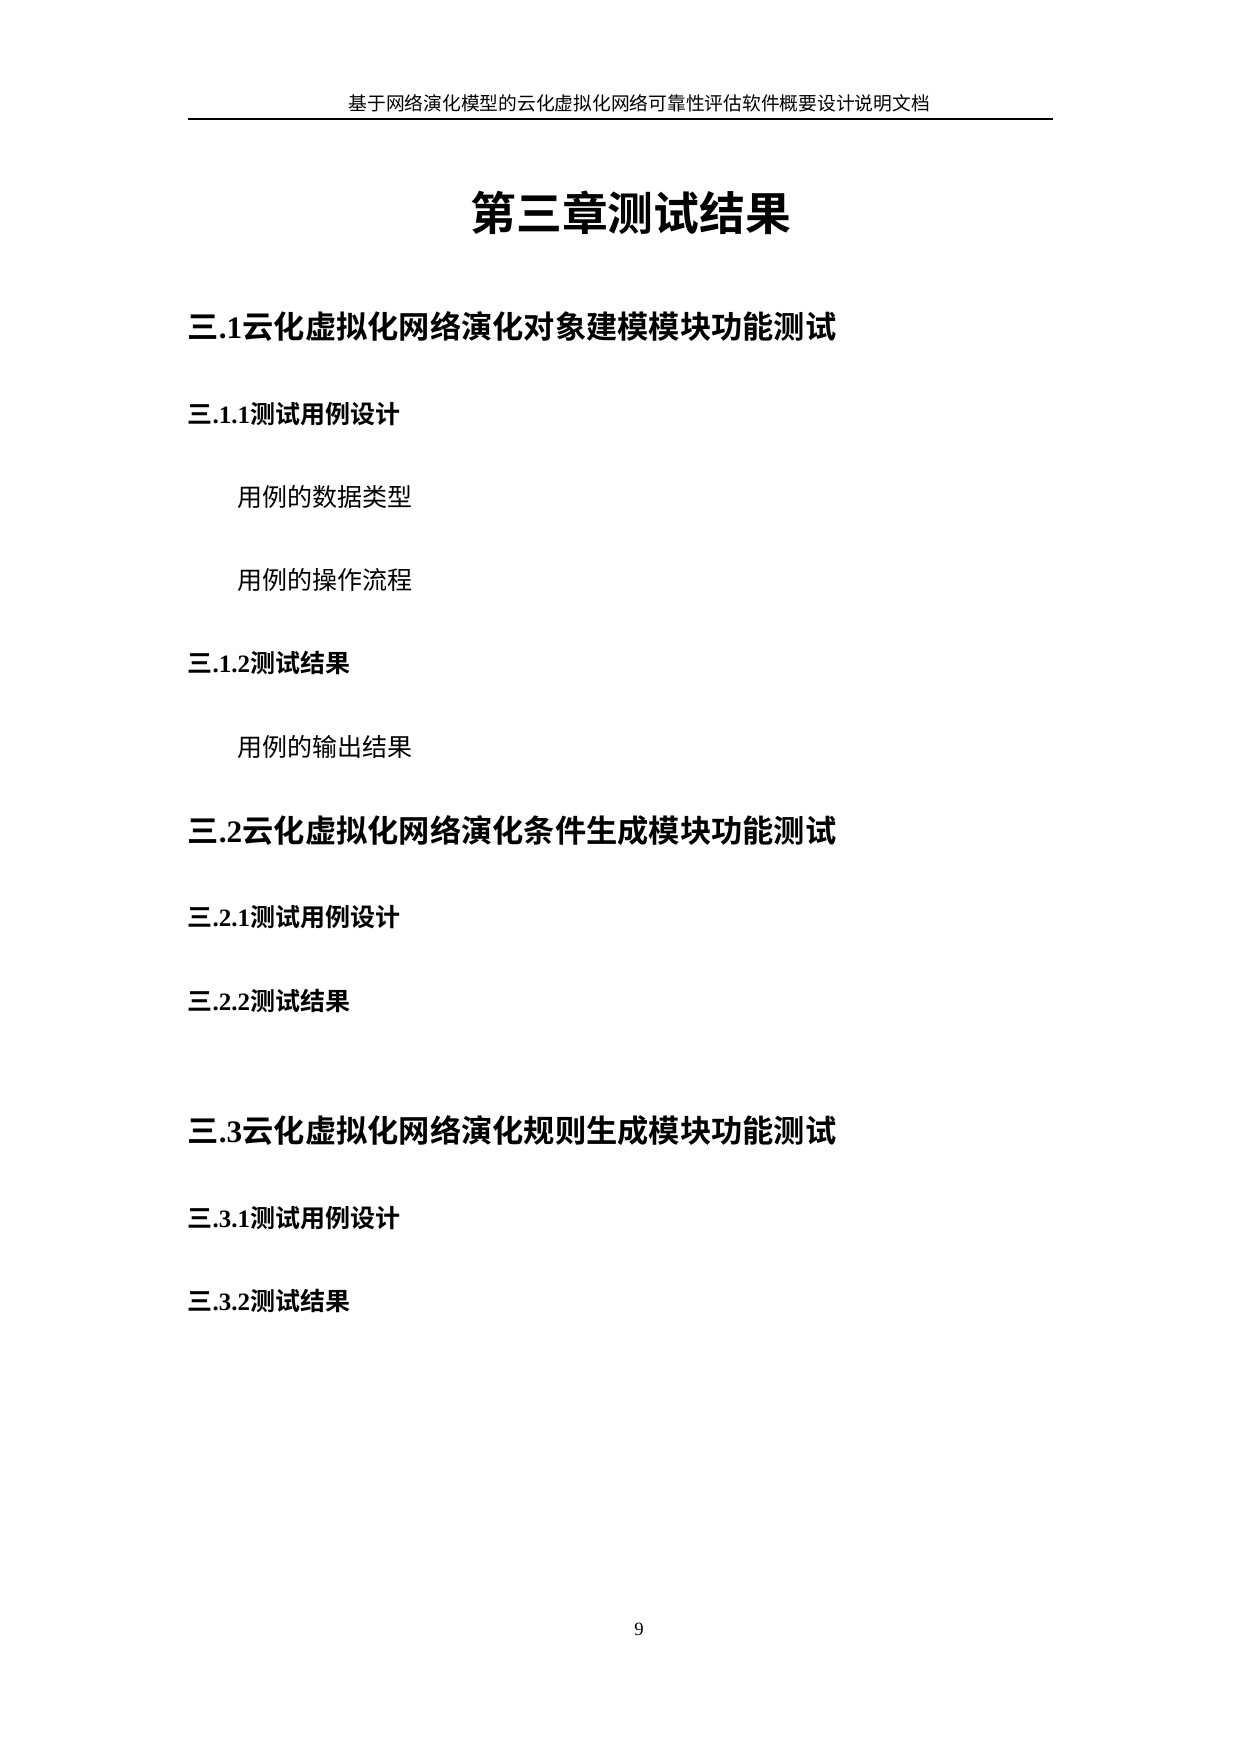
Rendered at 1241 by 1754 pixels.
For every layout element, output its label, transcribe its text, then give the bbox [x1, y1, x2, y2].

subtitle 测试结果 [187, 1267, 1053, 1332]
subtitle 测试用例设计 [187, 1184, 1053, 1249]
subtitle 云化虚拟化网络演化对象建模模块功能测试 [187, 293, 1053, 358]
subtitle 测试用例设计 [187, 883, 1053, 948]
subtitle 测试结果 [187, 629, 1053, 694]
subtitle 测试用例设计 [187, 380, 1053, 445]
subtitle 云化虚拟化网络演化规则生成模块功能测试 [187, 1097, 1053, 1162]
subtitle 测试结果 [187, 162, 1053, 259]
subtitle 测试结果 [187, 967, 1053, 1032]
subtitle 云化虚拟化网络演化条件生成模块功能测试 [187, 796, 1053, 861]
text 用例的操作流程 [187, 546, 1053, 611]
text 用例的数据类型 [187, 463, 1053, 528]
text 用例的输出结果 [187, 713, 1053, 778]
